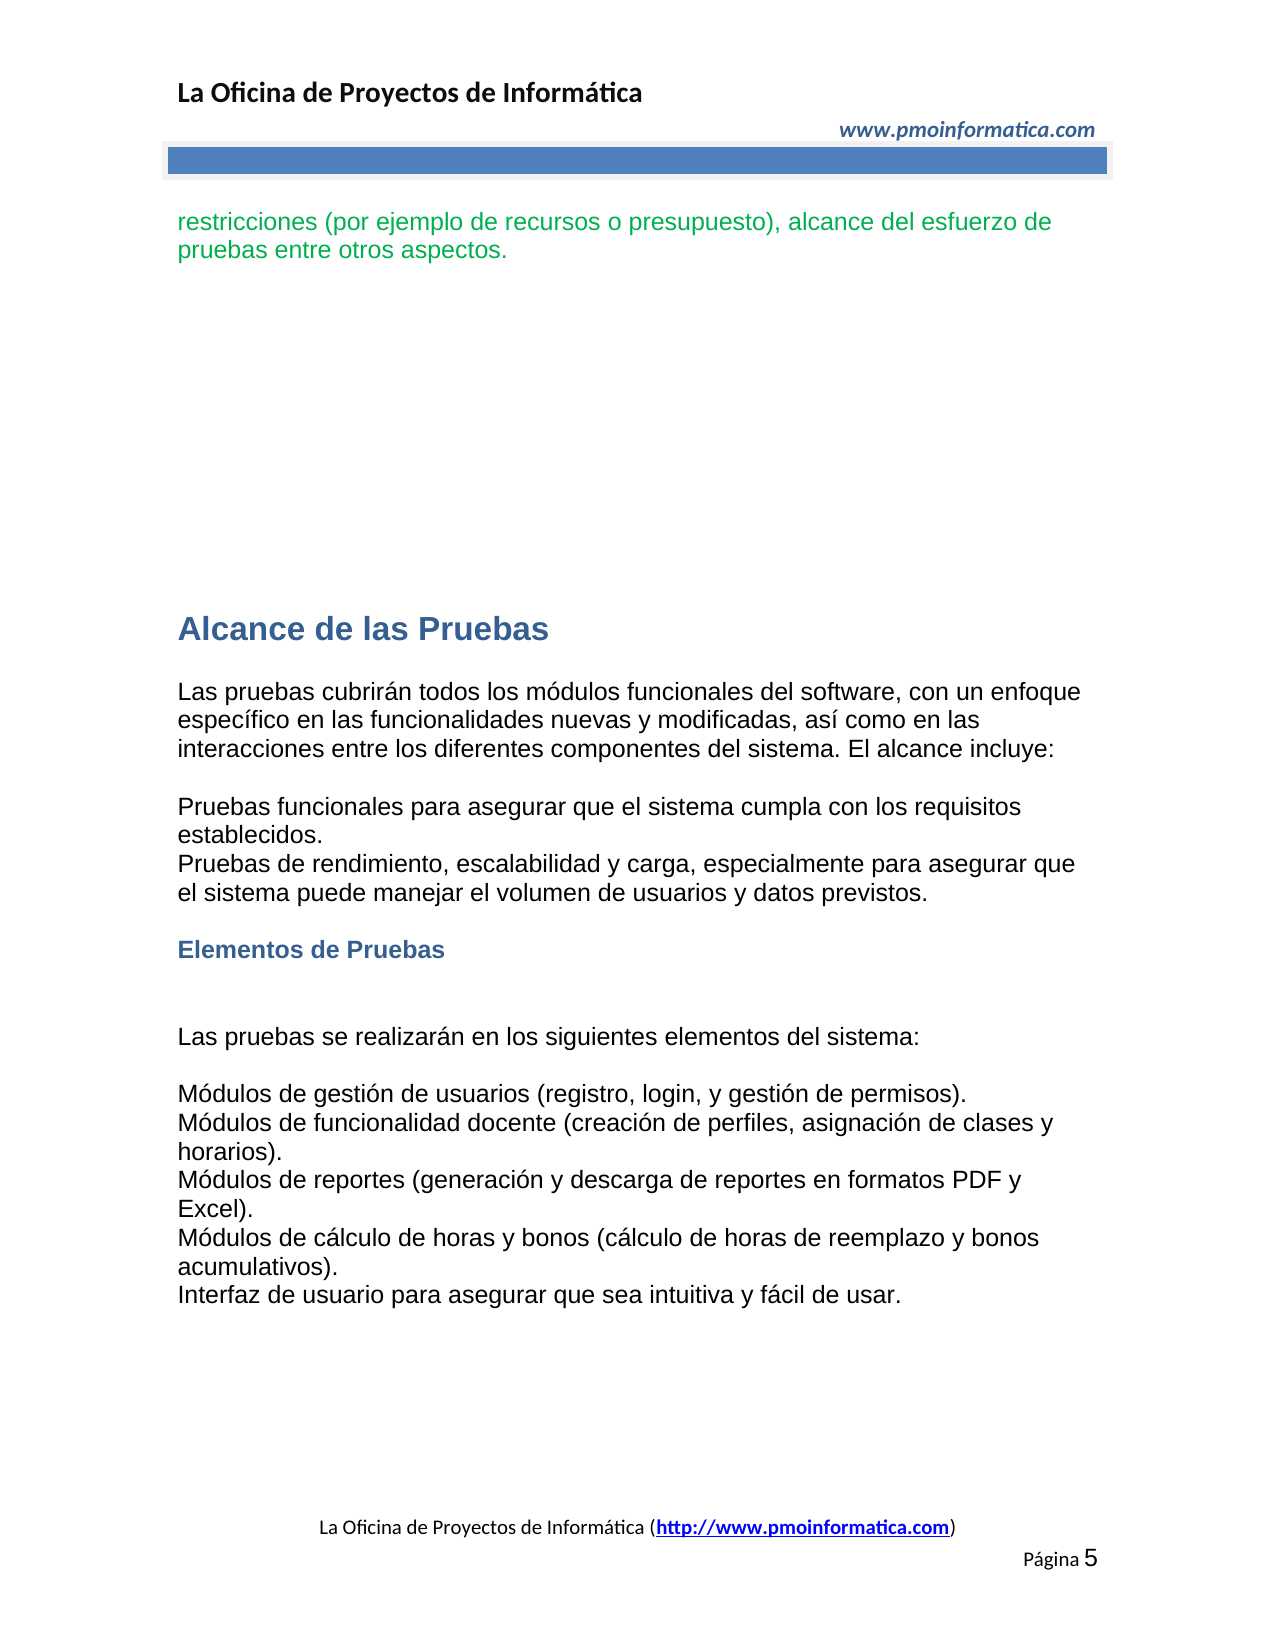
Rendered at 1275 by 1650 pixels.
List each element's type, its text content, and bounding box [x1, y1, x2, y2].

text Pruebas de rendimiento, escalabilidad y carga, especialmente para asegurar que el sistema puede manejar el volumen de usuarios y datos previstos. [177, 849, 1098, 907]
text Interfaz de usuario para asegurar que sea intuitiva y fácil de usar. [177, 1280, 1098, 1309]
text Alcance de las Pruebas [177, 609, 1098, 647]
text Módulos de funcionalidad docente (creación de perfiles, asignación de clases y horarios). [177, 1108, 1098, 1165]
text Módulos de gestión de usuarios (registro, login, y gestión de permisos). [177, 1079, 1098, 1108]
text Pruebas funcionales para asegurar que el sistema cumpla con los requisitos establecidos. [177, 792, 1098, 849]
text Módulos de cálculo de horas y bonos (cálculo de horas de reemplazo y bonos acumulativos). [177, 1223, 1098, 1280]
text Las pruebas cubrirán todos los módulos funcionales del software, con un enfoque específico en las funcionalidades nuevas y modificadas, así como en las interacciones entre los diferentes componentes del sistema. El alcance incluye: [177, 677, 1098, 763]
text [177, 207, 1098, 264]
text Elementos de Pruebas [177, 935, 1098, 964]
text Las pruebas se realizarán en los siguientes elementos del sistema: [177, 1022, 1098, 1050]
text Módulos de reportes (generación y descarga de reportes en formatos PDF y Excel). [177, 1165, 1098, 1223]
